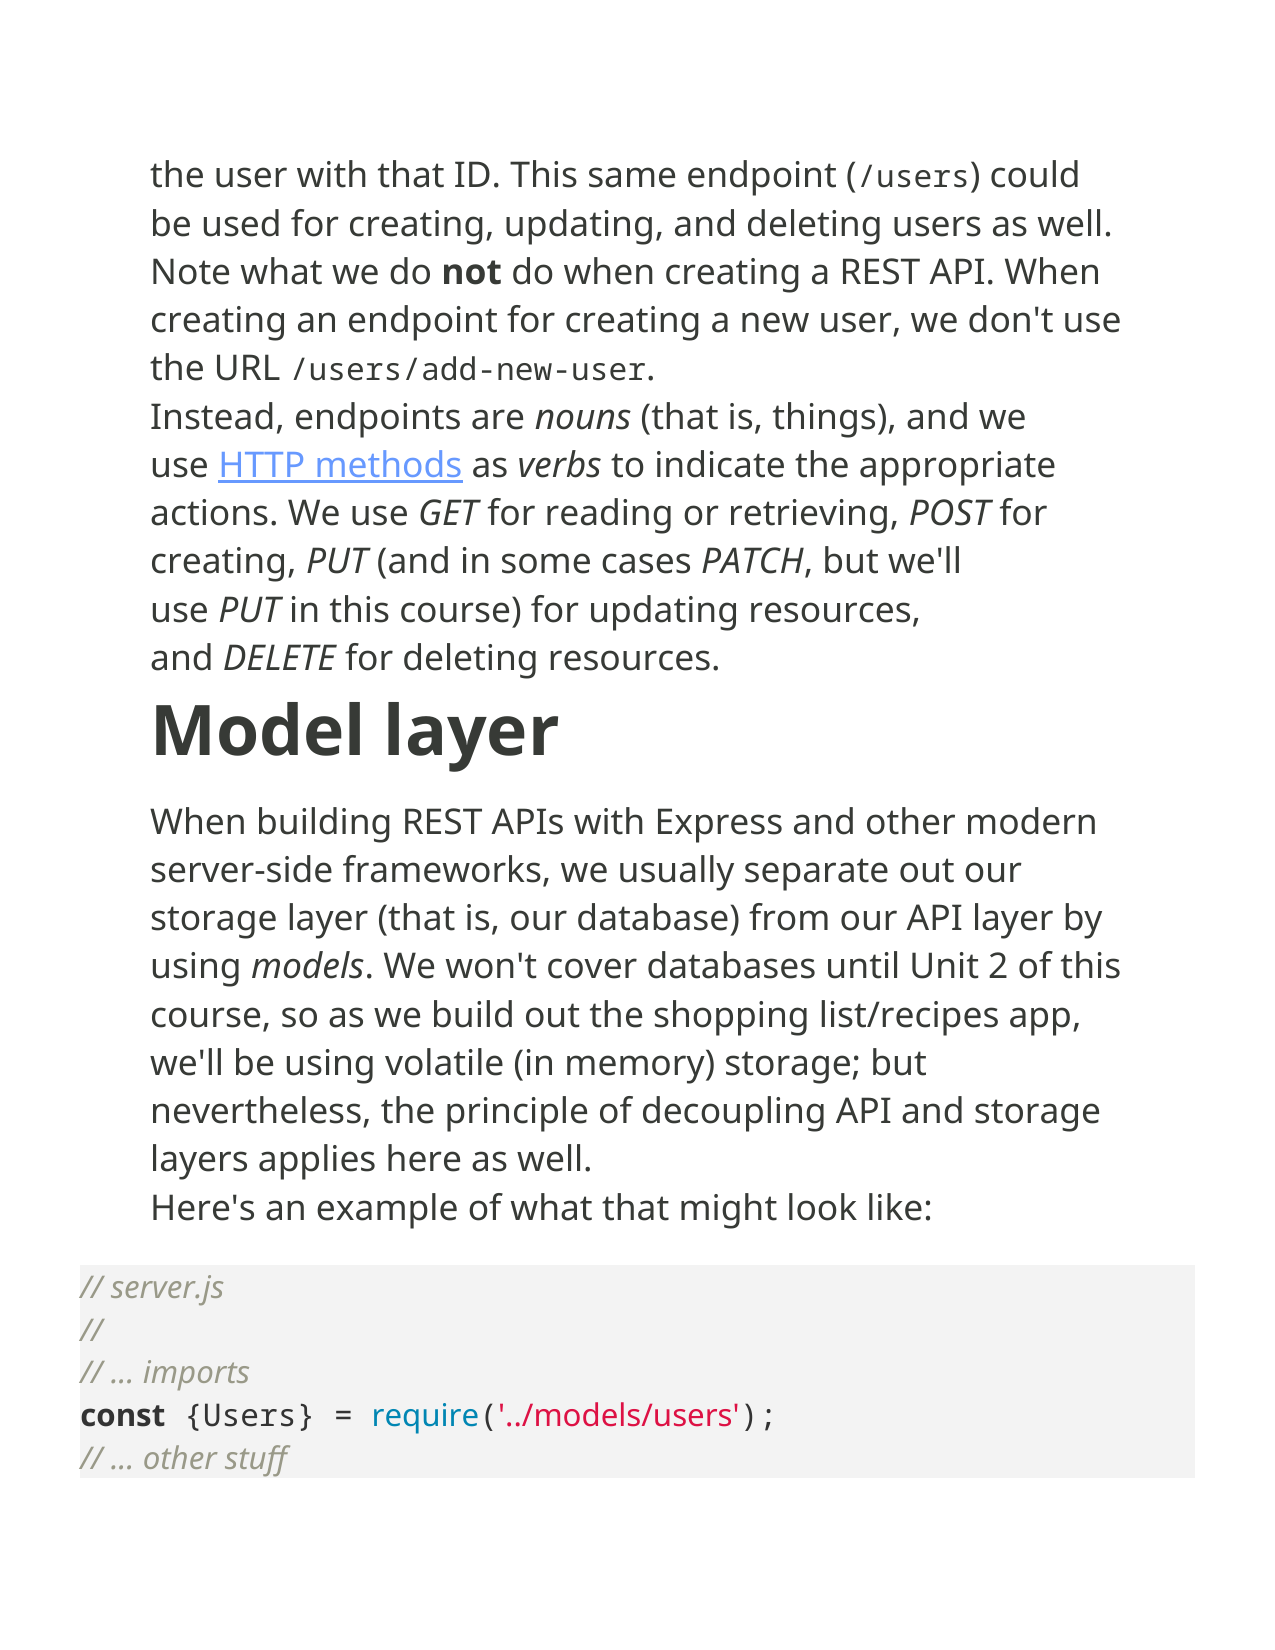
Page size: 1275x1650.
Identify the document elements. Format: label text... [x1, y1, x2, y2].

text // ... other stuff [80, 1436, 1195, 1478]
text Model layer [150, 681, 1125, 776]
text Note what we do not do when creating a REST API. When creating an endpoint for creating a new user, we don't use the URL /users/add-new-user. [150, 246, 1125, 391]
text Instead, endpoints are nouns (that is, things), and we use HTTP methods as verbs to indicate the appropriate actions. We use GET for reading or retrieving, POST for creating, PUT (and in some cases PATCH, but we'll use PUT in this course) for updating resources, and DELETE for deleting resources. [150, 391, 1125, 681]
text // [80, 1308, 1195, 1350]
text const {Users} = require('../models/users'); [80, 1393, 1195, 1436]
text // server.js [80, 1265, 1195, 1308]
text Here's an example of what that might look like: [150, 1182, 1125, 1230]
text When building REST APIs with Express and other modern server-side frameworks, we usually separate out our storage layer (that is, our database) from our API layer by using models. We won't cover databases until Unit 2 of this course, so as we build out the shopping list/recipes app, we'll be using volatile (in memory) storage; but nevertheless, the principle of decoupling API and storage layers applies here as well. [150, 796, 1125, 1182]
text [150, 150, 1125, 246]
text // ... imports [80, 1350, 1195, 1393]
